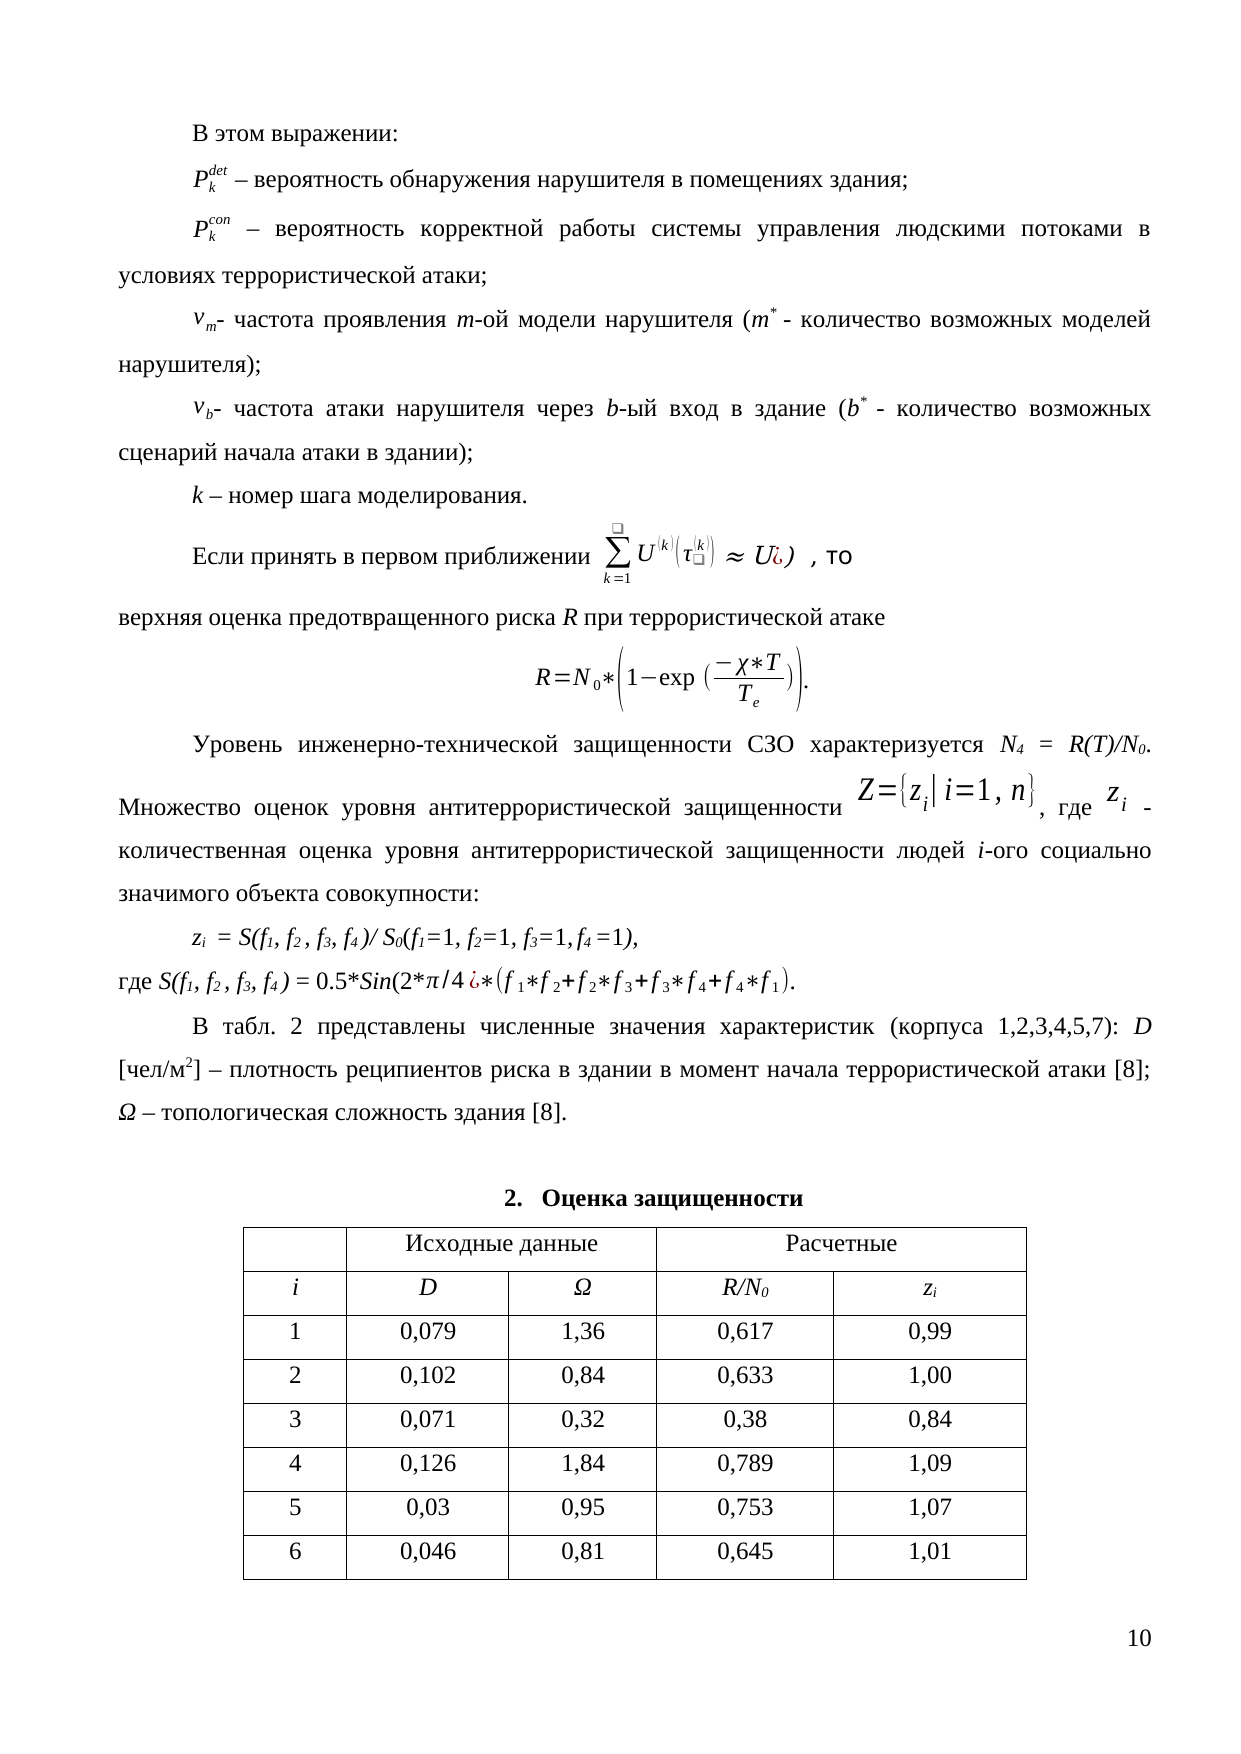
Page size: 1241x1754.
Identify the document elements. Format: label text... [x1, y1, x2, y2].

text В этом выражении: [118, 118, 1152, 147]
text Уровень инженерно-технической защищенности СЗО характеризуется N4 = R(T)/N0. Множество оценок уровня антитеррористической защищенности , где - количественная оценка уровня антитеррористической защищенности людей i-ого социально значимого объекта совокупности: [118, 729, 1152, 907]
text - частота проявления m-ой модели нарушителя (m* - количество возможных моделей нарушителя); [118, 303, 1152, 377]
table_cell 1,07 [834, 1492, 1026, 1535]
table_cell 0,753 [657, 1492, 833, 1535]
text – вероятность корректной работы системы управления людскими потоками в условиях террористической атаки; [118, 211, 1152, 288]
text k – номер шага моделирования. [118, 481, 1152, 509]
text . [118, 645, 1152, 714]
text zi = S(f1, f2 , f3, f4 )/ S0(f1=1, f2=1, f3=1, f4 =1), [118, 922, 1152, 950]
text верхняя оценка предотвращенного риска R при террористической атаке [118, 602, 1152, 631]
list Оценка защищенности [156, 1183, 1152, 1212]
text Если принять в первом приближении ≈ U) , то [118, 524, 1152, 587]
table_cell 0,071 [347, 1404, 508, 1447]
text В табл. 2 представлены численные значения характеристик (корпуса 1,2,3,4,5,7): D [чел/м2] – плотность реципиентов риска в здании в момент начала террористической атаки [8]; Ω – топологическая сложность здания [8]. [118, 1011, 1152, 1126]
table_header Исходные данные [347, 1228, 656, 1271]
table_cell 0,102 [347, 1360, 508, 1403]
table_cell 5 [244, 1492, 346, 1535]
table_cell 0,84 [509, 1360, 656, 1403]
table_cell 0,03 [347, 1492, 508, 1535]
table_cell 1,36 [509, 1316, 656, 1359]
table_cell 1 [244, 1316, 346, 1359]
table_cell 0,126 [347, 1448, 508, 1491]
table_cell 0,079 [347, 1316, 508, 1359]
table_cell 6 [244, 1536, 346, 1579]
table_cell 0,99 [834, 1316, 1026, 1359]
table_cell 0,633 [657, 1360, 833, 1403]
table_cell 0,617 [657, 1316, 833, 1359]
table_cell i [244, 1272, 346, 1315]
table_cell 0,32 [509, 1404, 656, 1447]
table_cell 0,645 [657, 1536, 833, 1579]
table_cell R/N0 [657, 1272, 833, 1315]
table_cell 1,00 [834, 1360, 1026, 1403]
table_cell 4 [244, 1448, 346, 1491]
table_cell Ω [509, 1272, 656, 1315]
text где S(f1, f2 , f3, f4 ) = 0.5*Sin(2*. [118, 965, 1152, 997]
table_cell 0,84 [834, 1404, 1026, 1447]
table_cell 1,84 [509, 1448, 656, 1491]
table_cell zi [834, 1272, 1026, 1315]
text - частота атаки нарушителя через b-ый вход в здание (b* - количество возможных сценарий начала атаки в здании); [118, 392, 1152, 466]
table_cell 0,046 [347, 1536, 508, 1579]
table_cell 1,01 [834, 1536, 1026, 1579]
text – вероятность обнаружения нарушителя в помещениях здания; [118, 161, 1152, 196]
table_cell 0,95 [509, 1492, 656, 1535]
table_cell 3 [244, 1404, 346, 1447]
table_cell D [347, 1272, 508, 1315]
table_cell 0,81 [509, 1536, 656, 1579]
table_header [244, 1228, 346, 1271]
table_header Расчетные [657, 1228, 1026, 1271]
table_cell 2 [244, 1360, 346, 1403]
table_cell 1,09 [834, 1448, 1026, 1491]
table_cell 0,38 [657, 1404, 833, 1447]
table_cell 0,789 [657, 1448, 833, 1491]
